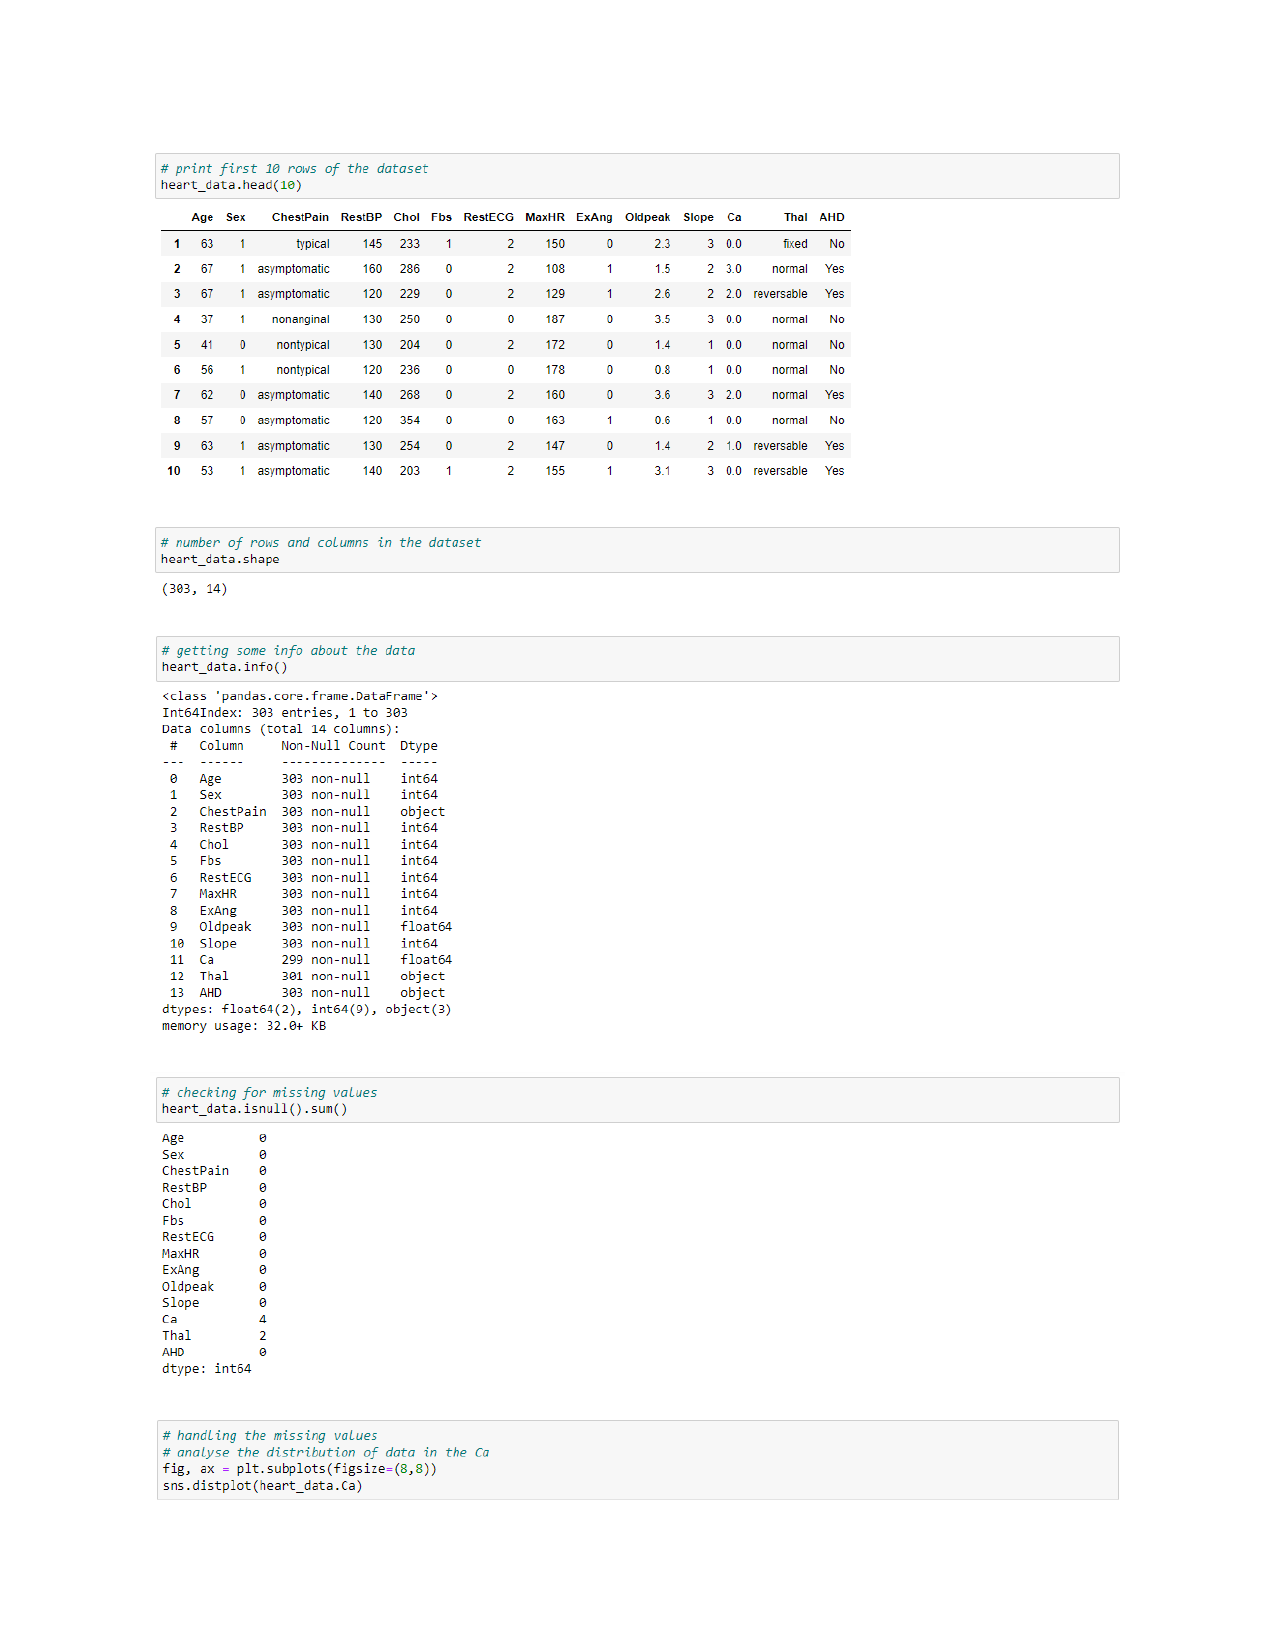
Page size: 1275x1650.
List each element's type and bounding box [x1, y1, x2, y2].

picture [150, 1415, 1125, 1500]
picture [150, 519, 1125, 602]
picture [150, 632, 1125, 1042]
picture [150, 1072, 1125, 1385]
picture [150, 150, 1125, 489]
